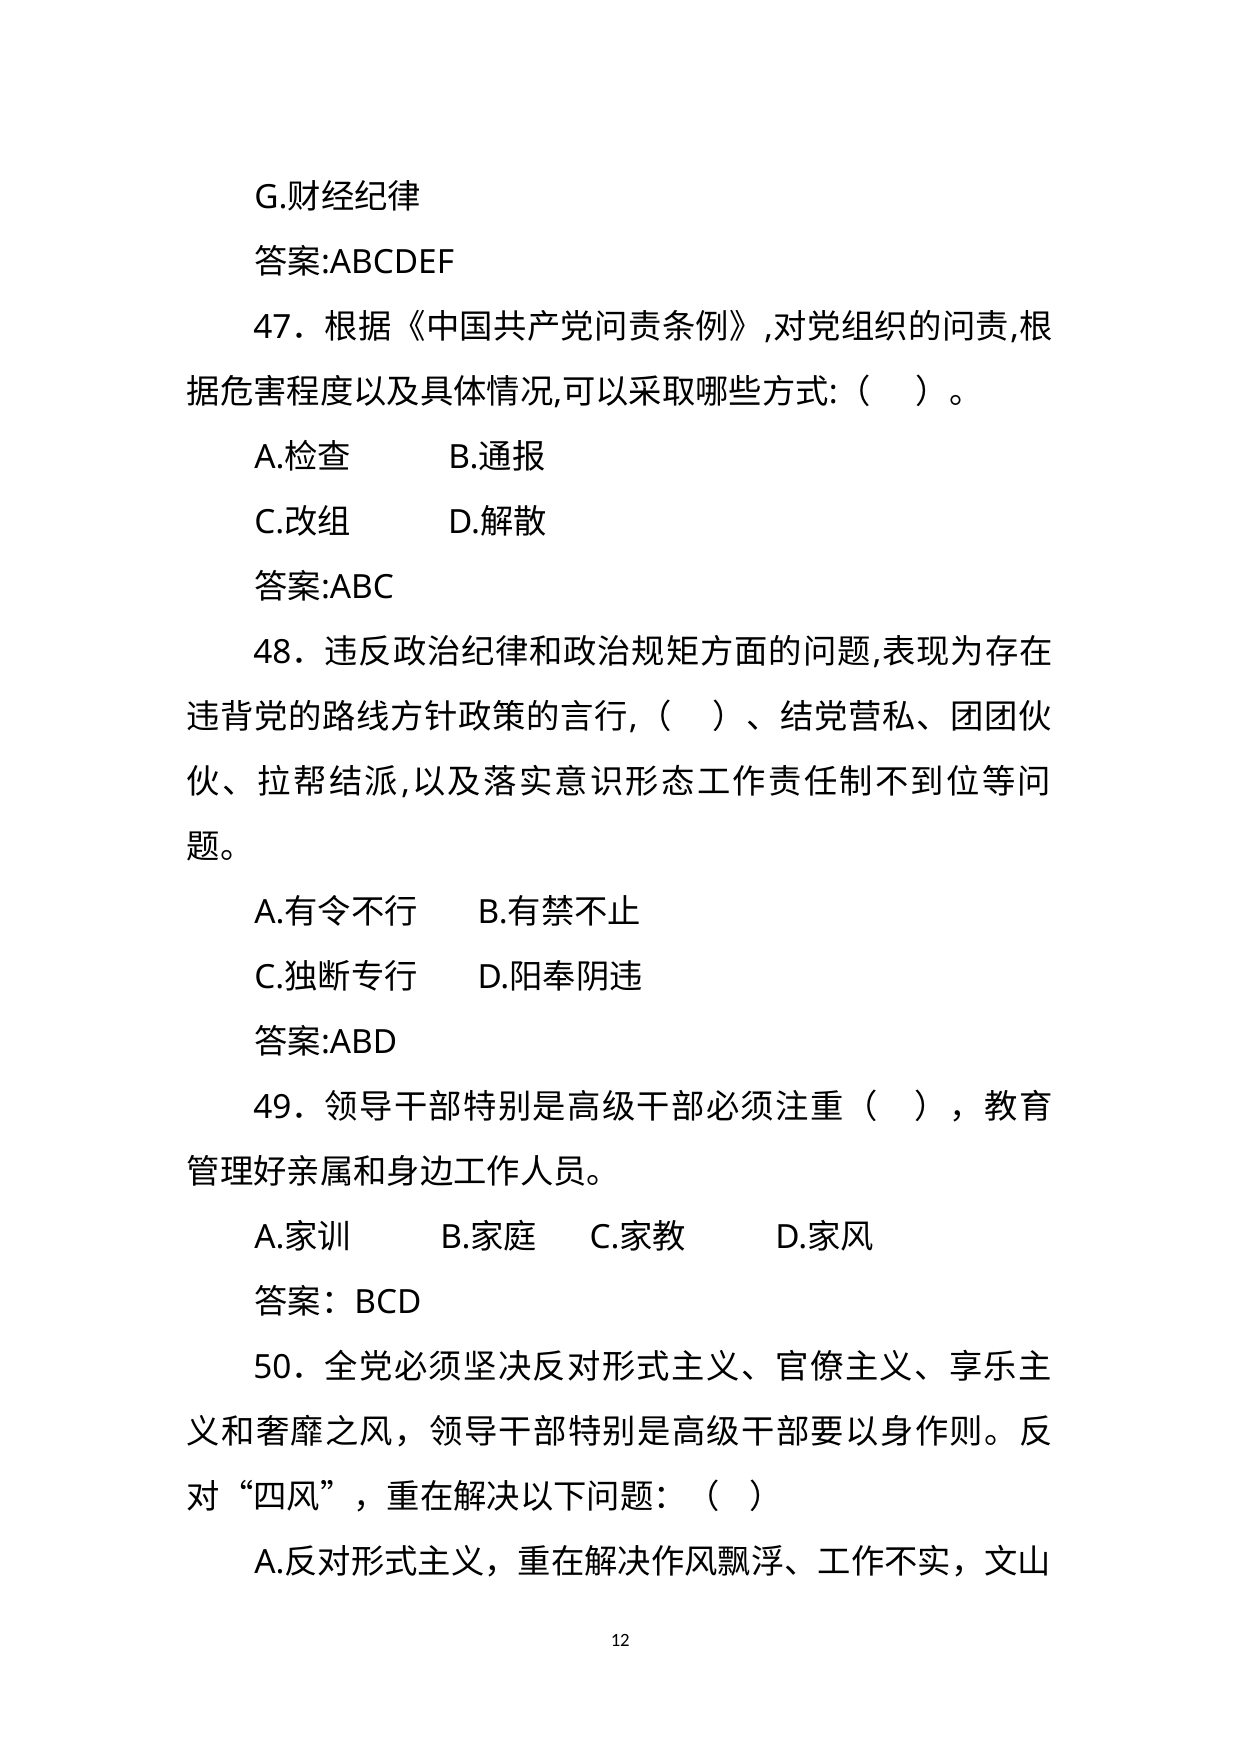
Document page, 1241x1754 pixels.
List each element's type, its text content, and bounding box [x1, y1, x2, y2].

list 领导干部特别是高级干部必须注重（ ），教育管理好亲属和身边工作人员。 [186, 1072, 1053, 1202]
text 答案：BCD [187, 1267, 1053, 1332]
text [187, 1527, 1053, 1592]
list 根据《中国共产党问责条例》,对党组织的问责,根据危害程度以及具体情况,可以采取哪些方式:（ ）。 [186, 292, 1053, 422]
text A.家训 B.家庭 C.家教 D.家风 [187, 1202, 1053, 1267]
text A.有令不行 B.有禁不止 [187, 877, 1053, 942]
list 违反政治纪律和政治规矩方面的问题,表现为存在违背党的路线方针政策的言行,（ ）、结党营私、团团伙伙、拉帮结派,以及落实意识形态工作责任制不到位等问题。 [186, 617, 1053, 877]
text 答案:ABD [187, 1007, 1053, 1072]
text A.检查 B.通报 [187, 422, 1053, 487]
text 答案:ABC [187, 552, 1053, 617]
text 答案:ABCDEF [187, 227, 1053, 292]
text G.财经纪律 [187, 162, 1053, 227]
list 全党必须坚决反对形式主义、官僚主义、享乐主义和奢靡之风，领导干部特别是高级干部要以身作则。反对“四风”，重在解决以下问题：（ ） [186, 1332, 1053, 1527]
text C.改组 D.解散 [187, 487, 1053, 552]
text C.独断专行 D.阳奉阴违 [187, 942, 1053, 1007]
